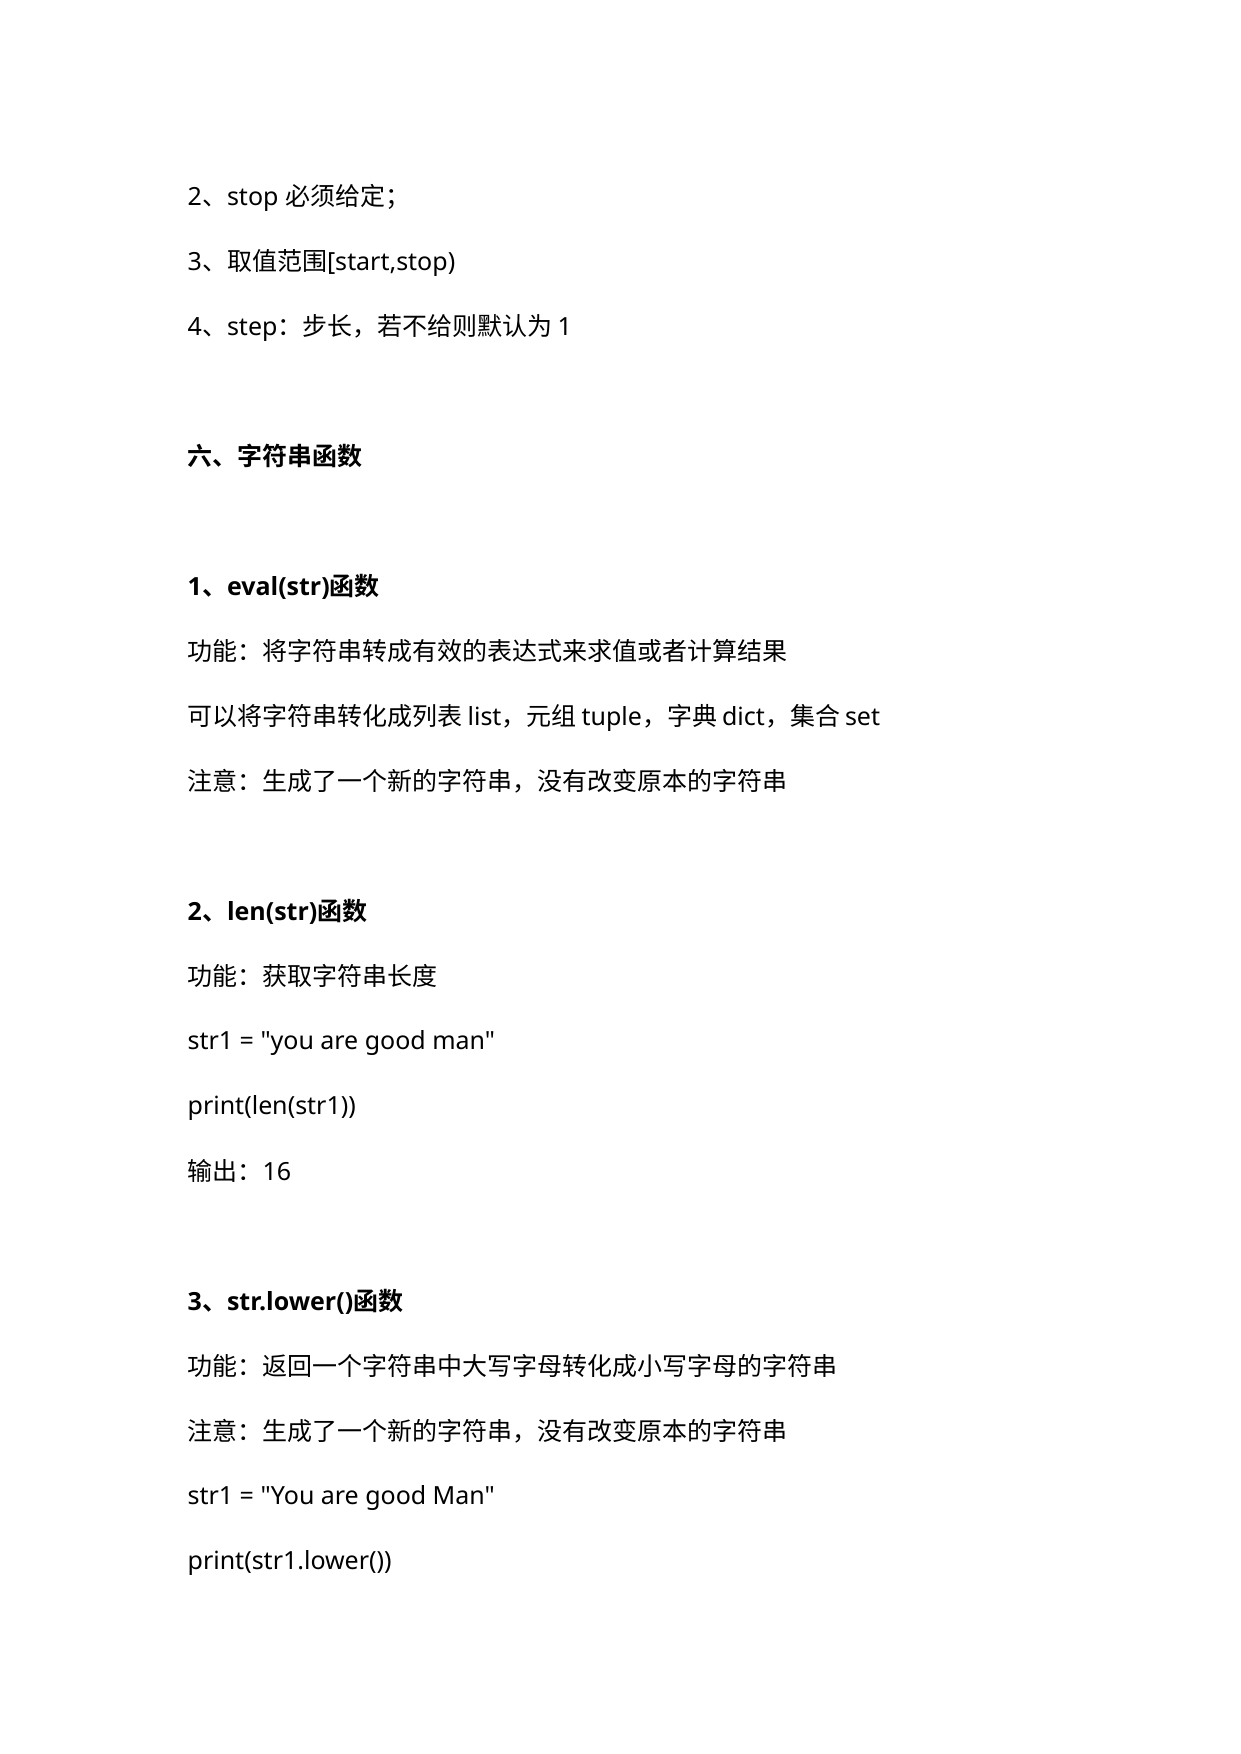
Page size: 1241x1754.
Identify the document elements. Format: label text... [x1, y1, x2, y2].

text 3、str.lower()函数 [187, 1267, 1053, 1332]
text 2、len(str)函数 [187, 877, 1053, 942]
text print(len(str1)) [187, 1072, 1053, 1137]
text str1 = "you are good man" [187, 1007, 1053, 1072]
text 功能：将字符串转成有效的表达式来求值或者计算结果 [187, 617, 1053, 682]
text 注意：生成了一个新的字符串，没有改变原本的字符串 [187, 1397, 1053, 1462]
text 六、字符串函数 [187, 422, 1053, 487]
text 注意：生成了一个新的字符串，没有改变原本的字符串 [187, 747, 1053, 812]
text 1、eval(str)函数 [187, 552, 1053, 617]
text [187, 162, 1053, 357]
text print(str1.lower()) [187, 1527, 1053, 1592]
text 功能：获取字符串长度 [187, 942, 1053, 1007]
text str1 = "You are good Man" [187, 1462, 1053, 1527]
text 可以将字符串转化成列表list，元组tuple，字典dict，集合set [187, 682, 1053, 747]
text 输出：16 [187, 1137, 1053, 1202]
text 功能：返回一个字符串中大写字母转化成小写字母的字符串 [187, 1332, 1053, 1397]
